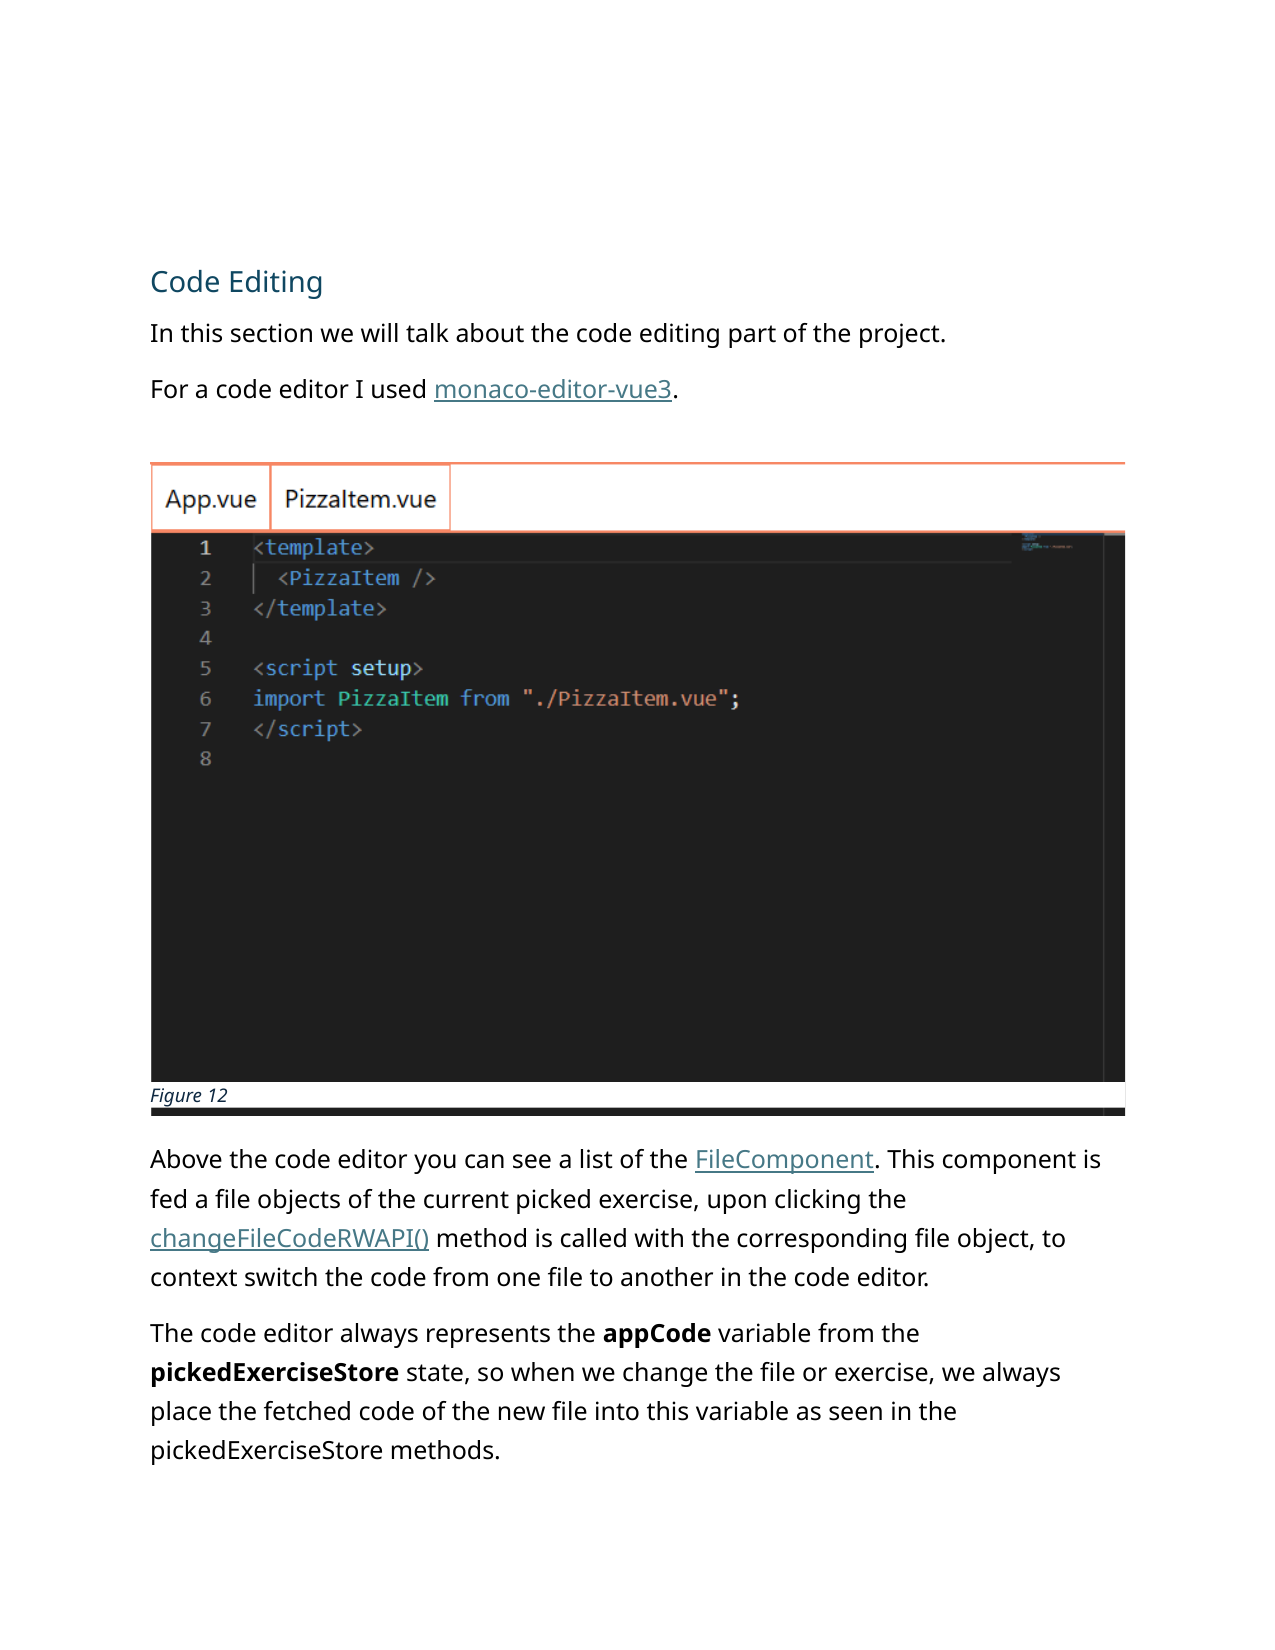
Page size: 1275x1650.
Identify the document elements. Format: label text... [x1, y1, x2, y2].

text Above the code editor you can see a list of the FileComponent. This component is fed a file objects of the current picked exercise, upon clicking the changeFileCodeRWAPI() method is called with the corresponding file object, to context switch the code from one file to another in the code editor. [150, 1116, 1125, 1294]
picture [150, 1108, 1125, 1116]
picture [150, 462, 1125, 1082]
text The code editor always represents the appCode variable from the pickedExerciseStore state, so when we change the file or exercise, we always place the fetched code of the new file into this variable as seen in the pickedExerciseStore methods. [150, 1316, 1125, 1467]
text In this section we will talk about the code editing part of the project. [150, 316, 1125, 350]
subtitle Code Editing [150, 262, 1125, 301]
text For a code editor I used monaco-editor-vue3. [150, 371, 1125, 406]
